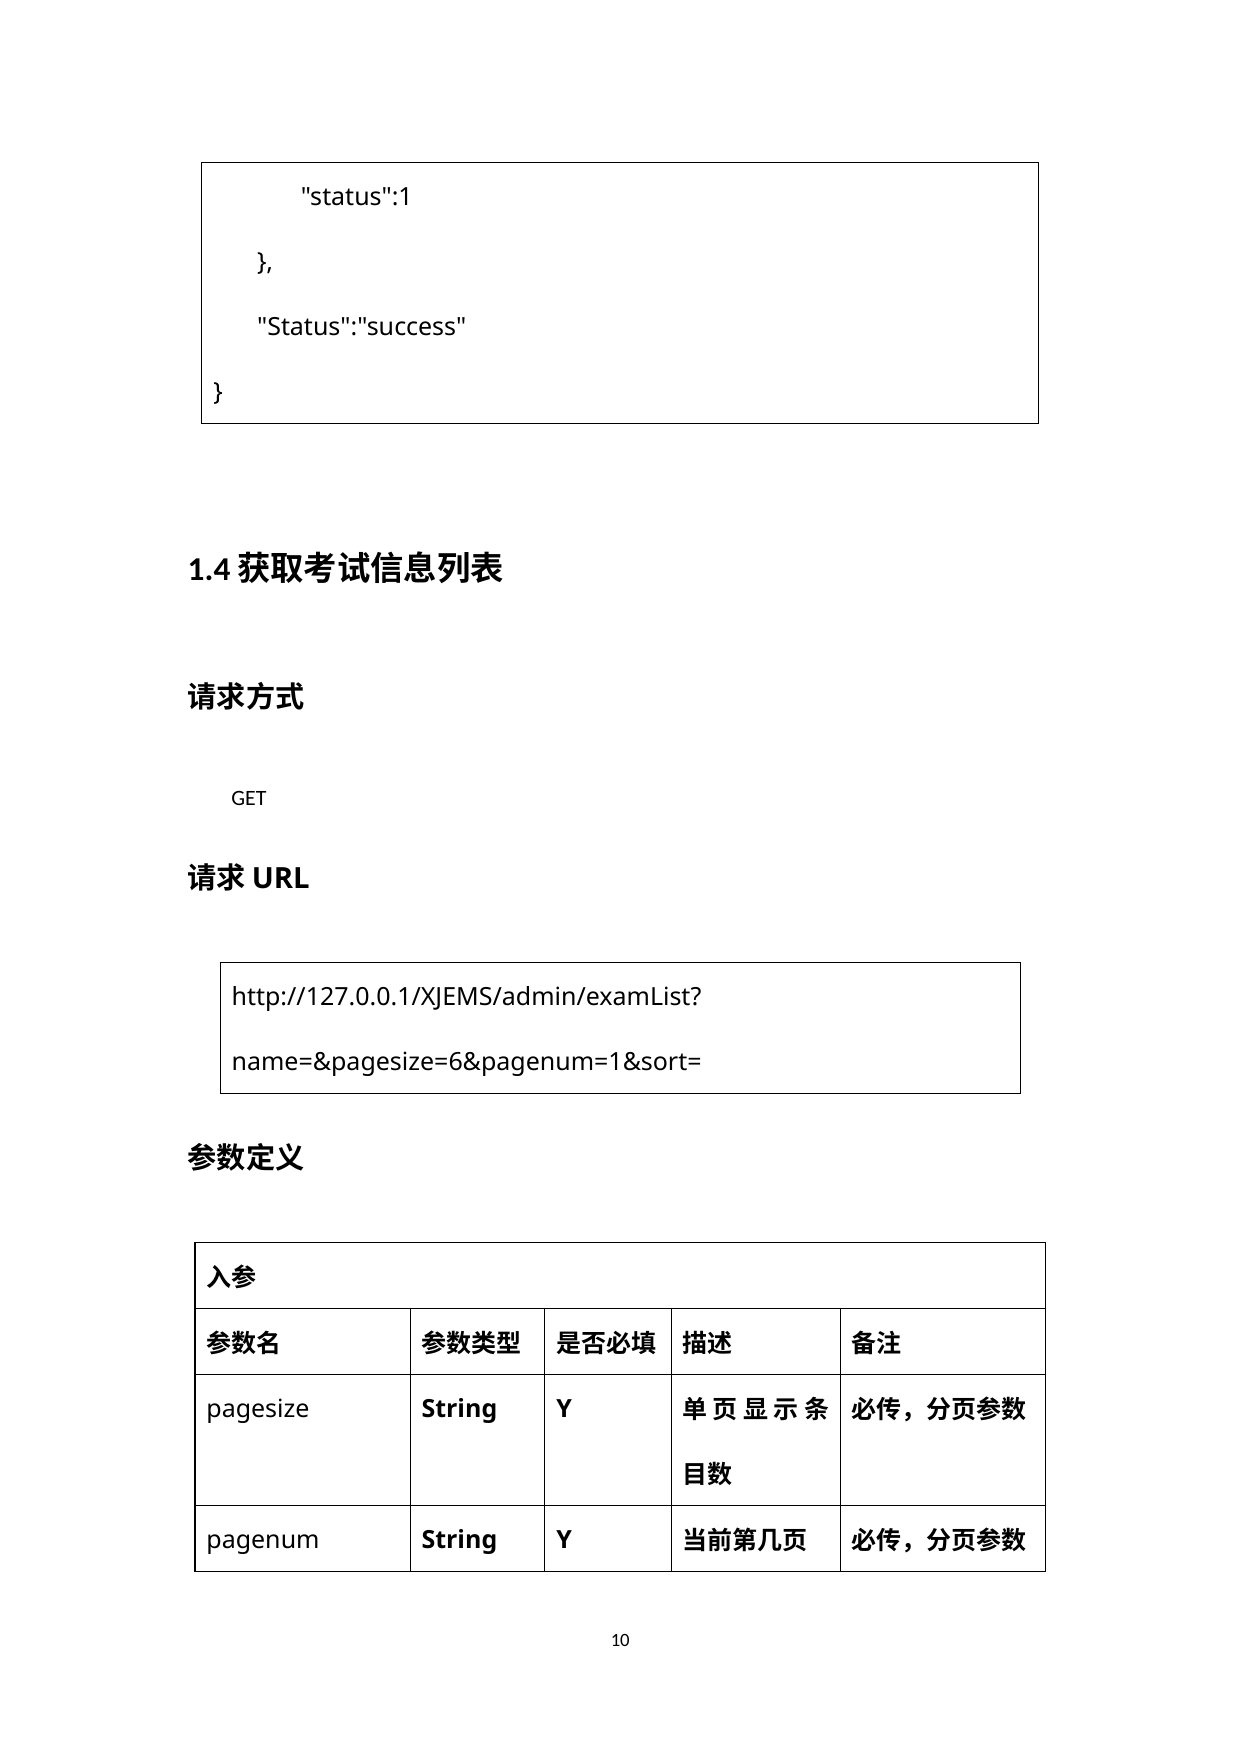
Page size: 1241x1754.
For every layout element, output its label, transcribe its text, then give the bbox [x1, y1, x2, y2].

table_cell 必传，分页参数 [841, 1506, 1045, 1571]
text GET [187, 781, 1053, 814]
subtitle 1.4获取考试信息列表 [187, 533, 1053, 598]
table_cell 参数名 [196, 1309, 410, 1374]
table_cell 必传，分页参数 [841, 1375, 1045, 1505]
table_cell 参数类型 [411, 1309, 544, 1374]
table_cell String [411, 1375, 544, 1505]
table_header http://127.0.0.1/XJEMS/admin/examList?name=&pagesize=6&pagenum=1&sort= [221, 963, 1020, 1093]
subtitle 请求URL [187, 843, 1053, 908]
table_cell pagesize [196, 1375, 410, 1505]
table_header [202, 163, 1038, 423]
subtitle 参数定义 [187, 1123, 1053, 1188]
table_cell 是否必填 [545, 1309, 671, 1374]
table_header 入参 [196, 1243, 1045, 1308]
table_cell pagenum [196, 1506, 410, 1571]
table_cell Y [545, 1375, 671, 1505]
table_cell 当前第几页 [672, 1506, 840, 1571]
table_cell Y [545, 1506, 671, 1571]
table_cell String [411, 1506, 544, 1571]
subtitle 请求方式 [187, 662, 1053, 727]
table_cell 备注 [841, 1309, 1045, 1374]
table_cell 描述 [672, 1309, 840, 1374]
table_cell 单页显示条目数 [672, 1375, 840, 1505]
